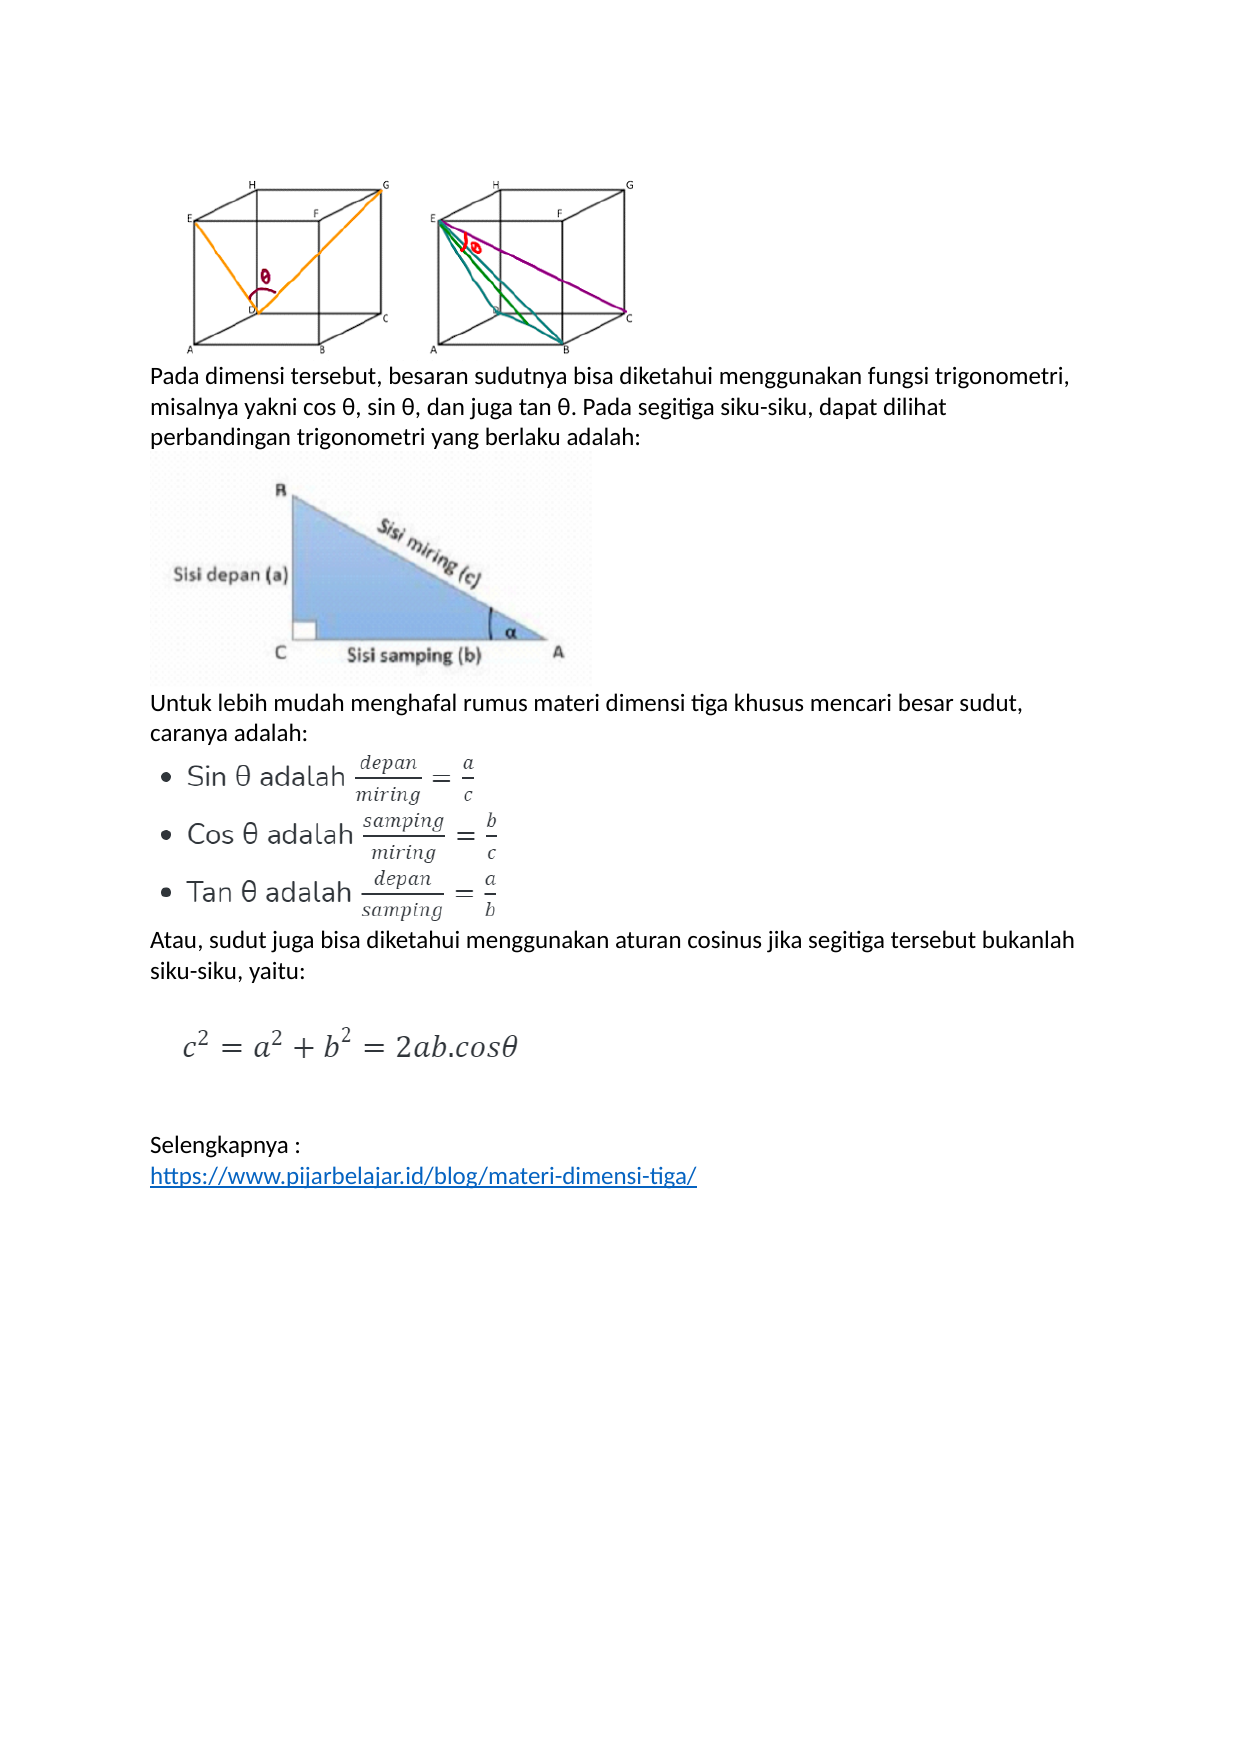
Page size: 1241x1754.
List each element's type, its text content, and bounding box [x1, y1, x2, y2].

picture [150, 451, 593, 687]
picture [150, 150, 665, 361]
text Atau, sudut juga bisa diketahui menggunakan aturan cosinus jika segitiga tersebut bukanlah siku-siku, yaitu: [150, 924, 1090, 986]
text https://www.pijarbelajar.id/blog/materi-dimensi-tiga/ [150, 1160, 1090, 1190]
text Selengkapnya : [150, 1129, 1090, 1160]
picture [150, 985, 546, 1099]
picture [150, 747, 511, 925]
text Pada dimensi tersebut, besaran sudutnya bisa diketahui menggunakan fungsi trigonometri, misalnya yakni cos θ, sin θ, dan juga tan θ. Pada segitiga siku-siku, dapat dilihat perbandingan trigonometri yang berlaku adalah: [150, 360, 1090, 452]
text Untuk lebih mudah menghafal rumus materi dimensi tiga khusus mencari besar sudut, caranya adalah: [150, 687, 1090, 748]
